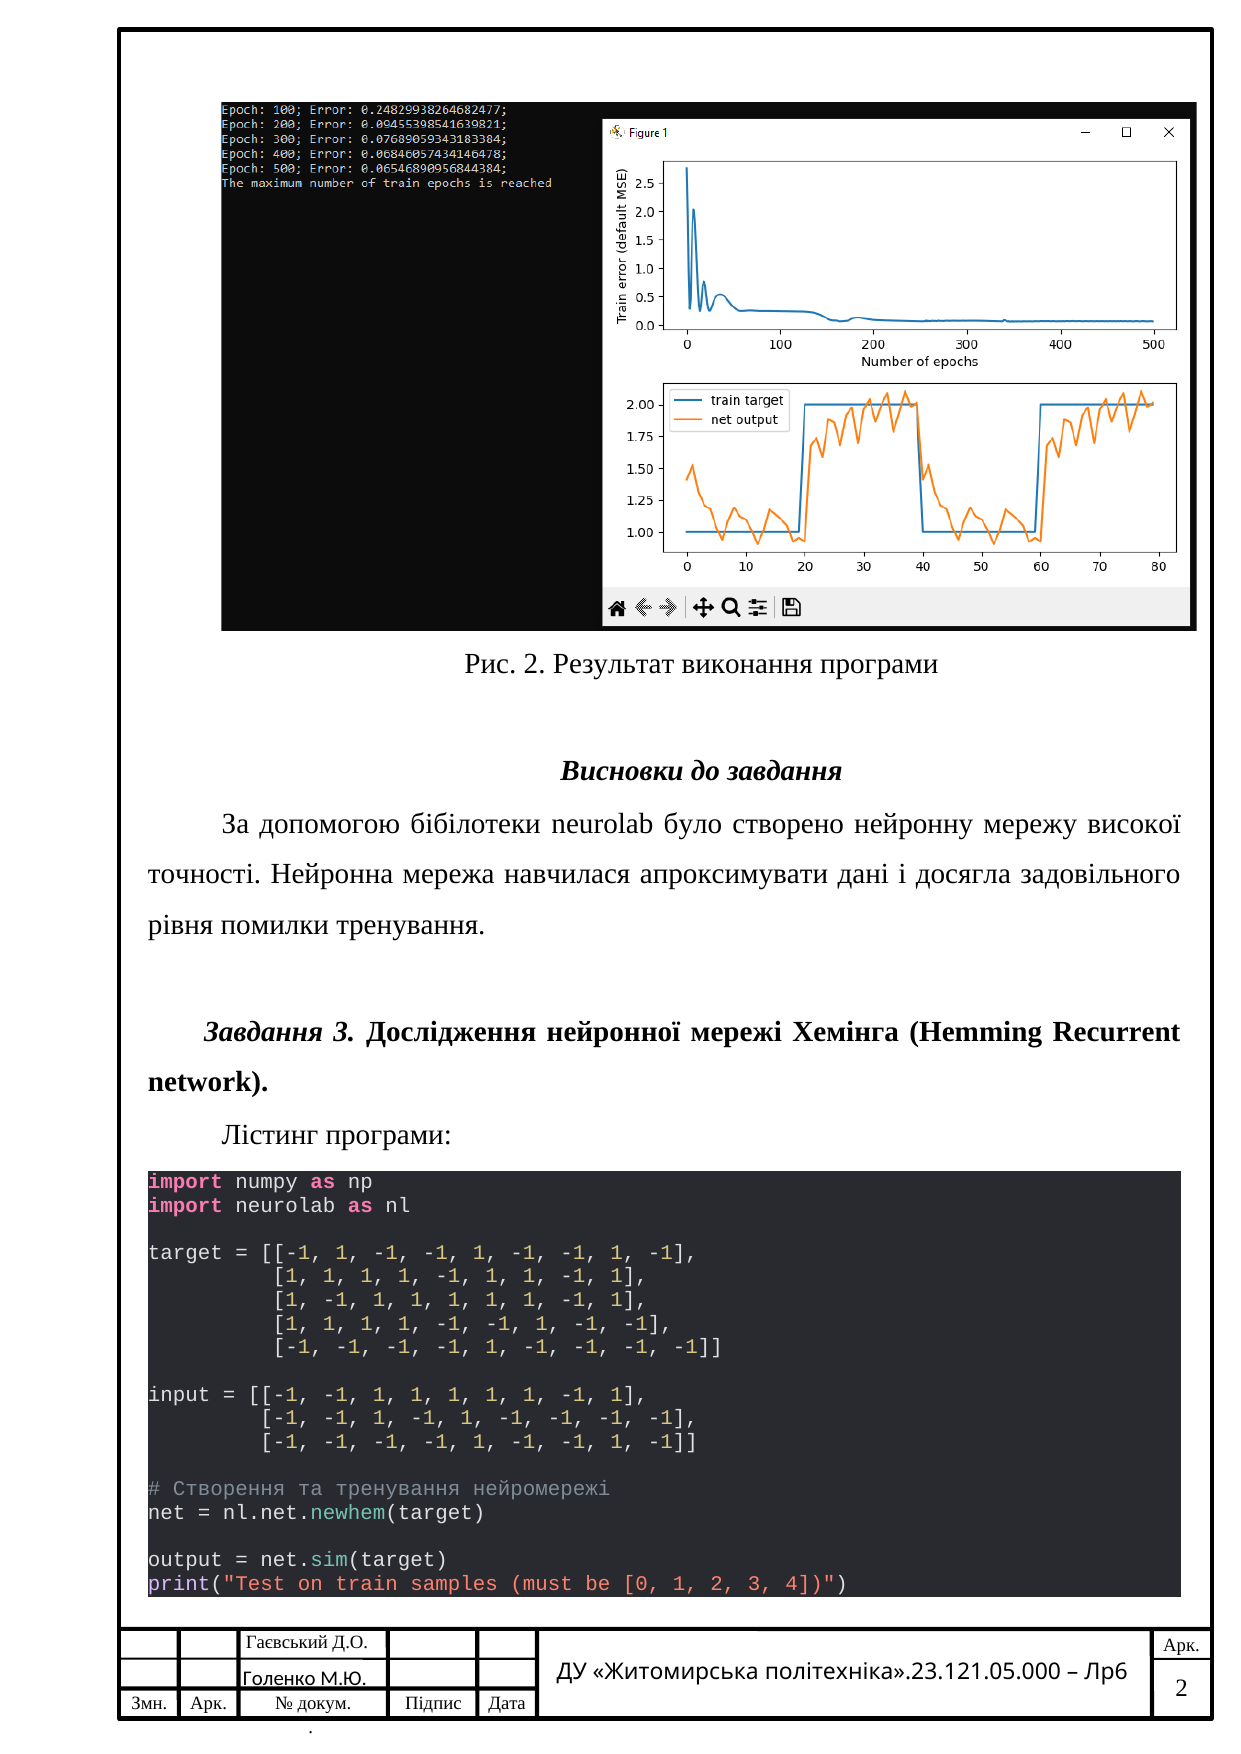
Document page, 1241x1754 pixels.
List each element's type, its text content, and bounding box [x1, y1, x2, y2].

text За допомогою бібілотеки neurolab було створено нейронну мережу високої точності. Нейронна мережа навчилася апроксимувати дані і досягла задовільного рівня помилки тренування. [148, 806, 1181, 940]
text Висновки до завдання [148, 753, 1181, 786]
text Рис. 2. Результат виконання програми [148, 646, 1181, 679]
text Завдання 3. Дослідження нейронної мережі Хемінга (Hemming Recurrent network). [148, 1014, 1181, 1098]
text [148, 1171, 1181, 1597]
picture [221, 102, 1197, 631]
text Лістинг програми: [148, 1117, 1181, 1151]
